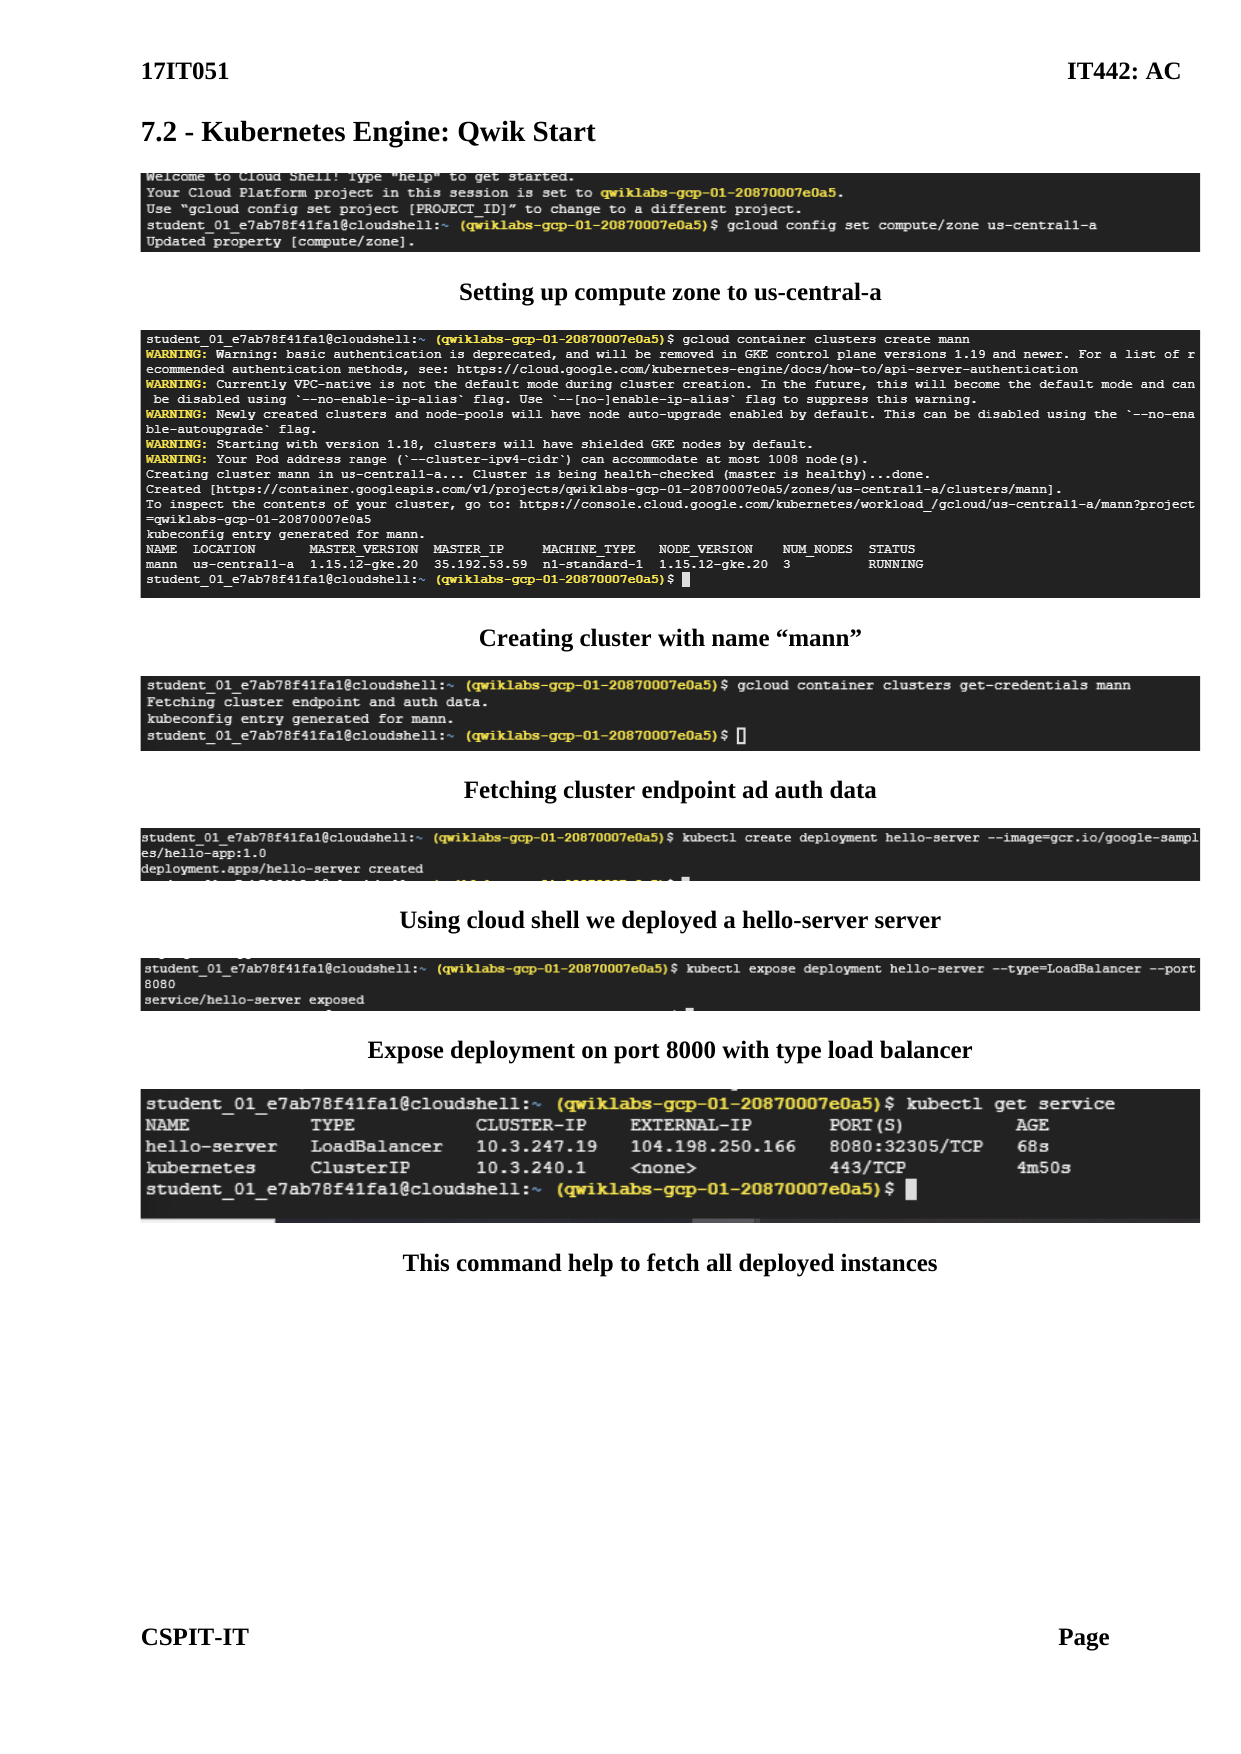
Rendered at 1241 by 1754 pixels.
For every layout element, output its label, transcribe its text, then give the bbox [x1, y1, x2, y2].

picture [140, 330, 1200, 598]
picture [140, 173, 1200, 252]
text Fetching cluster endpoint ad auth data [141, 775, 1200, 804]
text Creating cluster with name “mann” [141, 623, 1200, 652]
picture [140, 828, 1200, 881]
text Setting up compute zone to us-central-a [141, 277, 1200, 305]
picture [140, 676, 1200, 751]
text 7.2 - Kubernetes Engine: Qwik Start [141, 114, 1200, 147]
text This command help to fetch all deployed instances [141, 1248, 1200, 1277]
text Expose deployment on port 8000 with type load balancer [141, 1035, 1200, 1064]
picture [140, 958, 1200, 1011]
picture [140, 1089, 1200, 1223]
text Using cloud shell we deployed a hello-server server [141, 905, 1200, 934]
